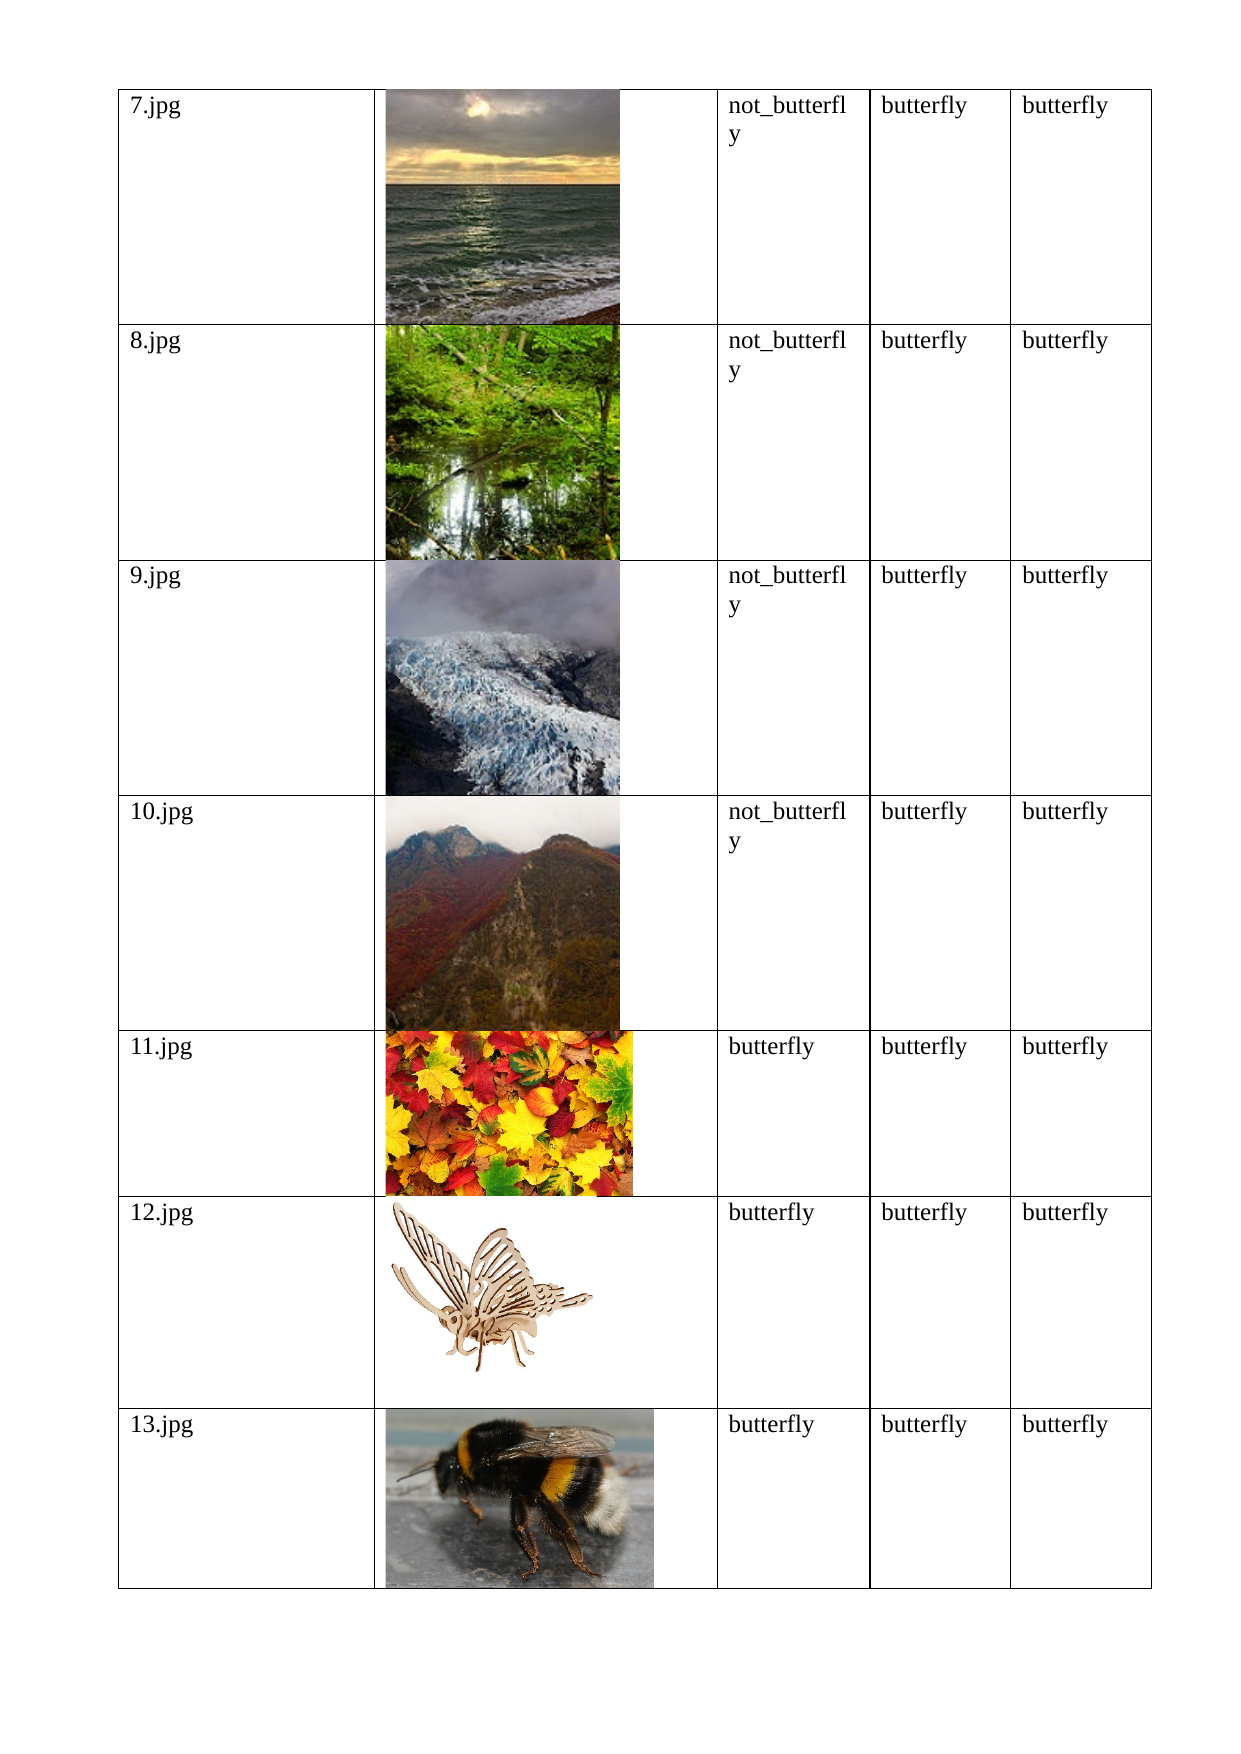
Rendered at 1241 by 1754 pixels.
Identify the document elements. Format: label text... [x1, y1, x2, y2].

table_cell butterfly [1011, 796, 1151, 1030]
table_cell 12.jpg [119, 1197, 374, 1408]
table_cell butterfly [1011, 1197, 1151, 1408]
table_cell 11.jpg [119, 1031, 374, 1196]
table_cell butterfly [1011, 90, 1151, 324]
table_cell butterfly [718, 1031, 869, 1196]
table_cell [375, 1031, 385, 1196]
table_cell [620, 90, 717, 324]
table_cell [375, 796, 385, 1030]
table_cell 7.jpg [119, 90, 374, 324]
table_cell butterfly [718, 1409, 869, 1588]
table_cell [375, 325, 385, 559]
table_cell butterfly [1011, 1409, 1151, 1588]
table_cell 9.jpg [119, 561, 374, 795]
table_cell butterfly [1011, 1031, 1151, 1196]
table_cell [375, 1409, 385, 1588]
table_cell butterfly [1011, 561, 1151, 795]
picture [385, 1409, 654, 1588]
picture [385, 89, 620, 324]
picture [385, 325, 620, 795]
picture [385, 796, 633, 1408]
table_cell [620, 325, 717, 559]
table_cell butterfly [871, 90, 1010, 324]
table_cell [375, 90, 385, 324]
table_cell butterfly [871, 1409, 1010, 1588]
table_cell [654, 1409, 717, 1588]
table_cell butterfly [871, 1197, 1010, 1408]
table_cell not_butterfly [718, 90, 869, 324]
table_cell 10.jpg [119, 796, 374, 1030]
table_cell butterfly [1011, 325, 1151, 559]
table_cell butterfly [718, 1197, 869, 1408]
table_cell [597, 1197, 717, 1408]
table_cell 13.jpg [119, 1409, 374, 1588]
table_cell not_butterfly [718, 325, 869, 559]
table_cell 8.jpg [119, 325, 374, 559]
table_cell [620, 561, 717, 795]
table_cell butterfly [871, 325, 1010, 559]
table_cell butterfly [871, 1031, 1010, 1196]
table_cell [620, 796, 717, 1030]
table_cell butterfly [871, 796, 1010, 1030]
table_cell [633, 1031, 717, 1196]
table_cell [375, 561, 385, 795]
table_cell not_butterfly [718, 561, 869, 795]
table_cell [375, 1197, 385, 1408]
table_cell not_butterfly [718, 796, 869, 1030]
table_cell butterfly [871, 561, 1010, 795]
